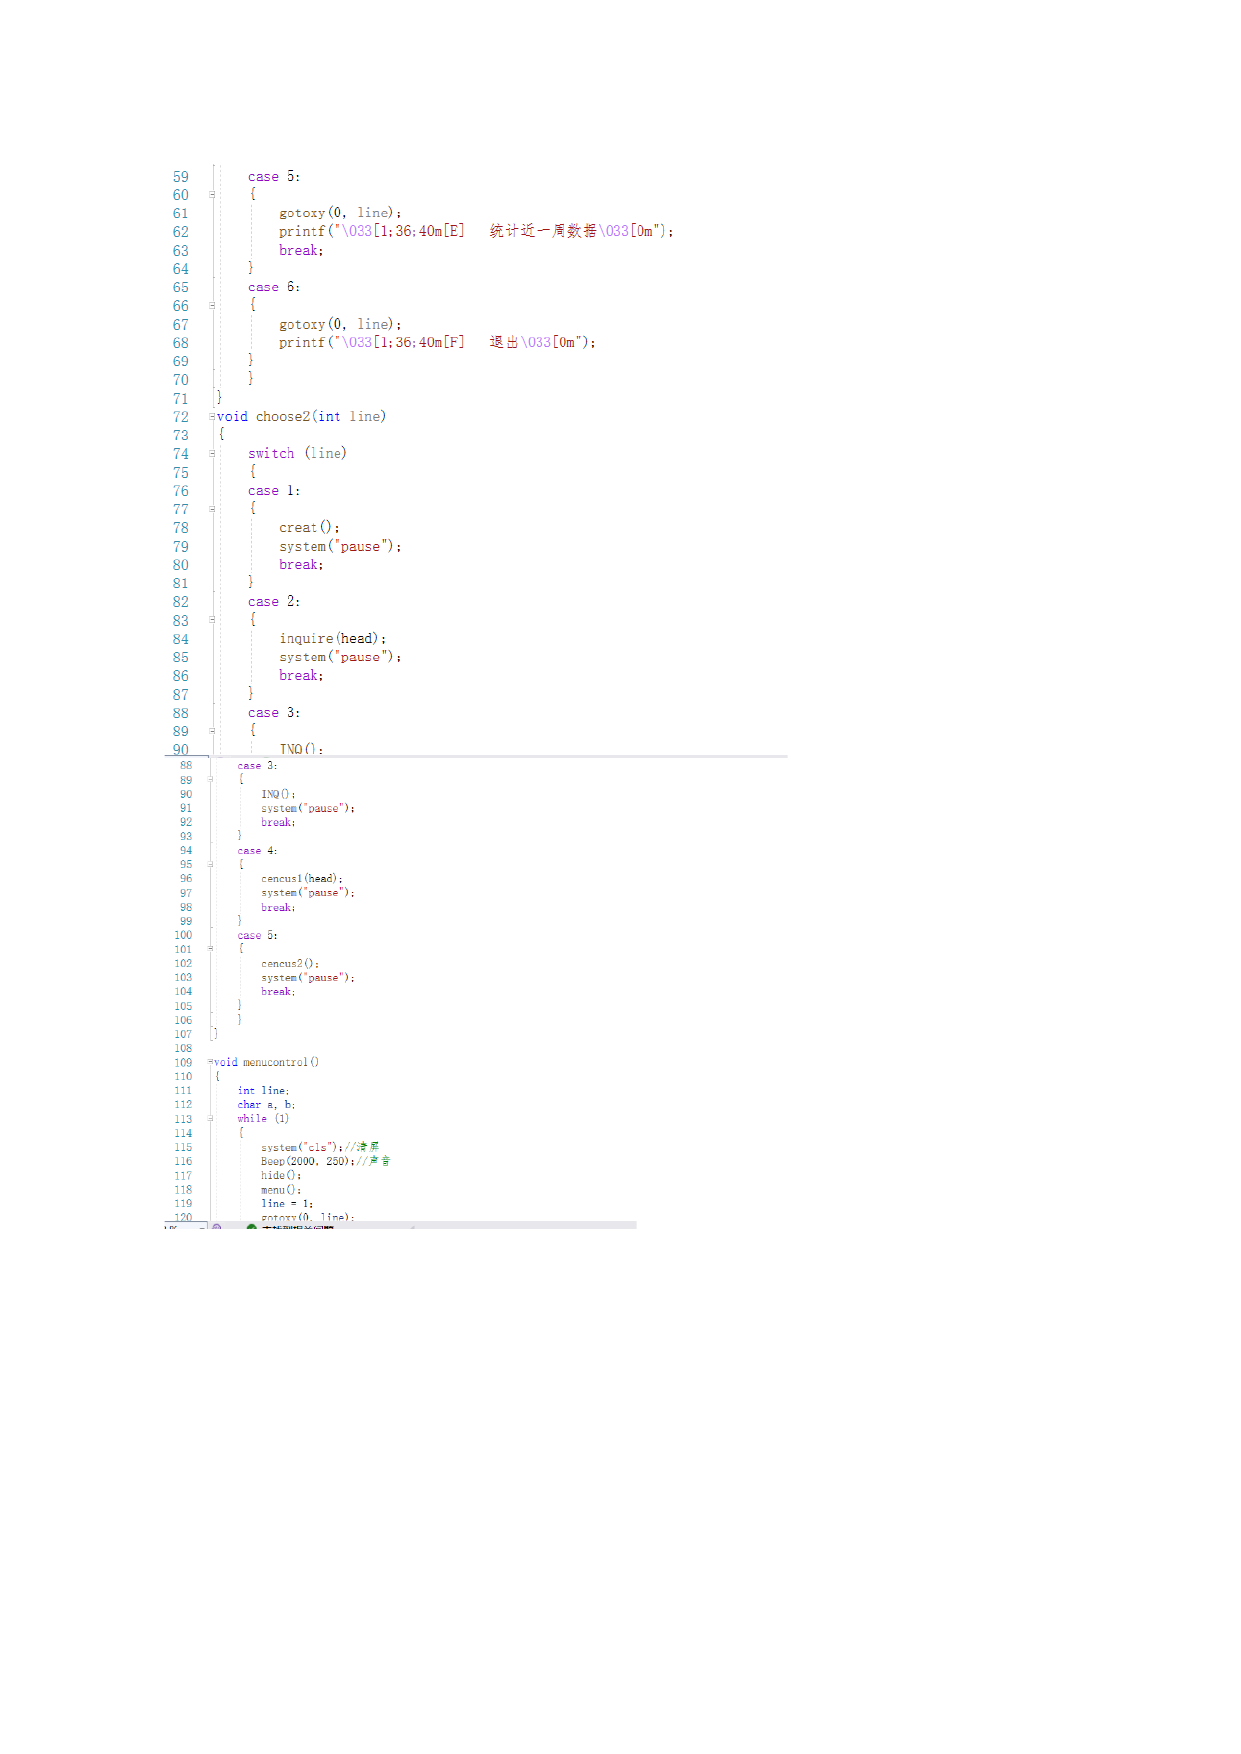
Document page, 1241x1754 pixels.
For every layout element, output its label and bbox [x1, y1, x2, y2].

picture [164, 164, 788, 1229]
